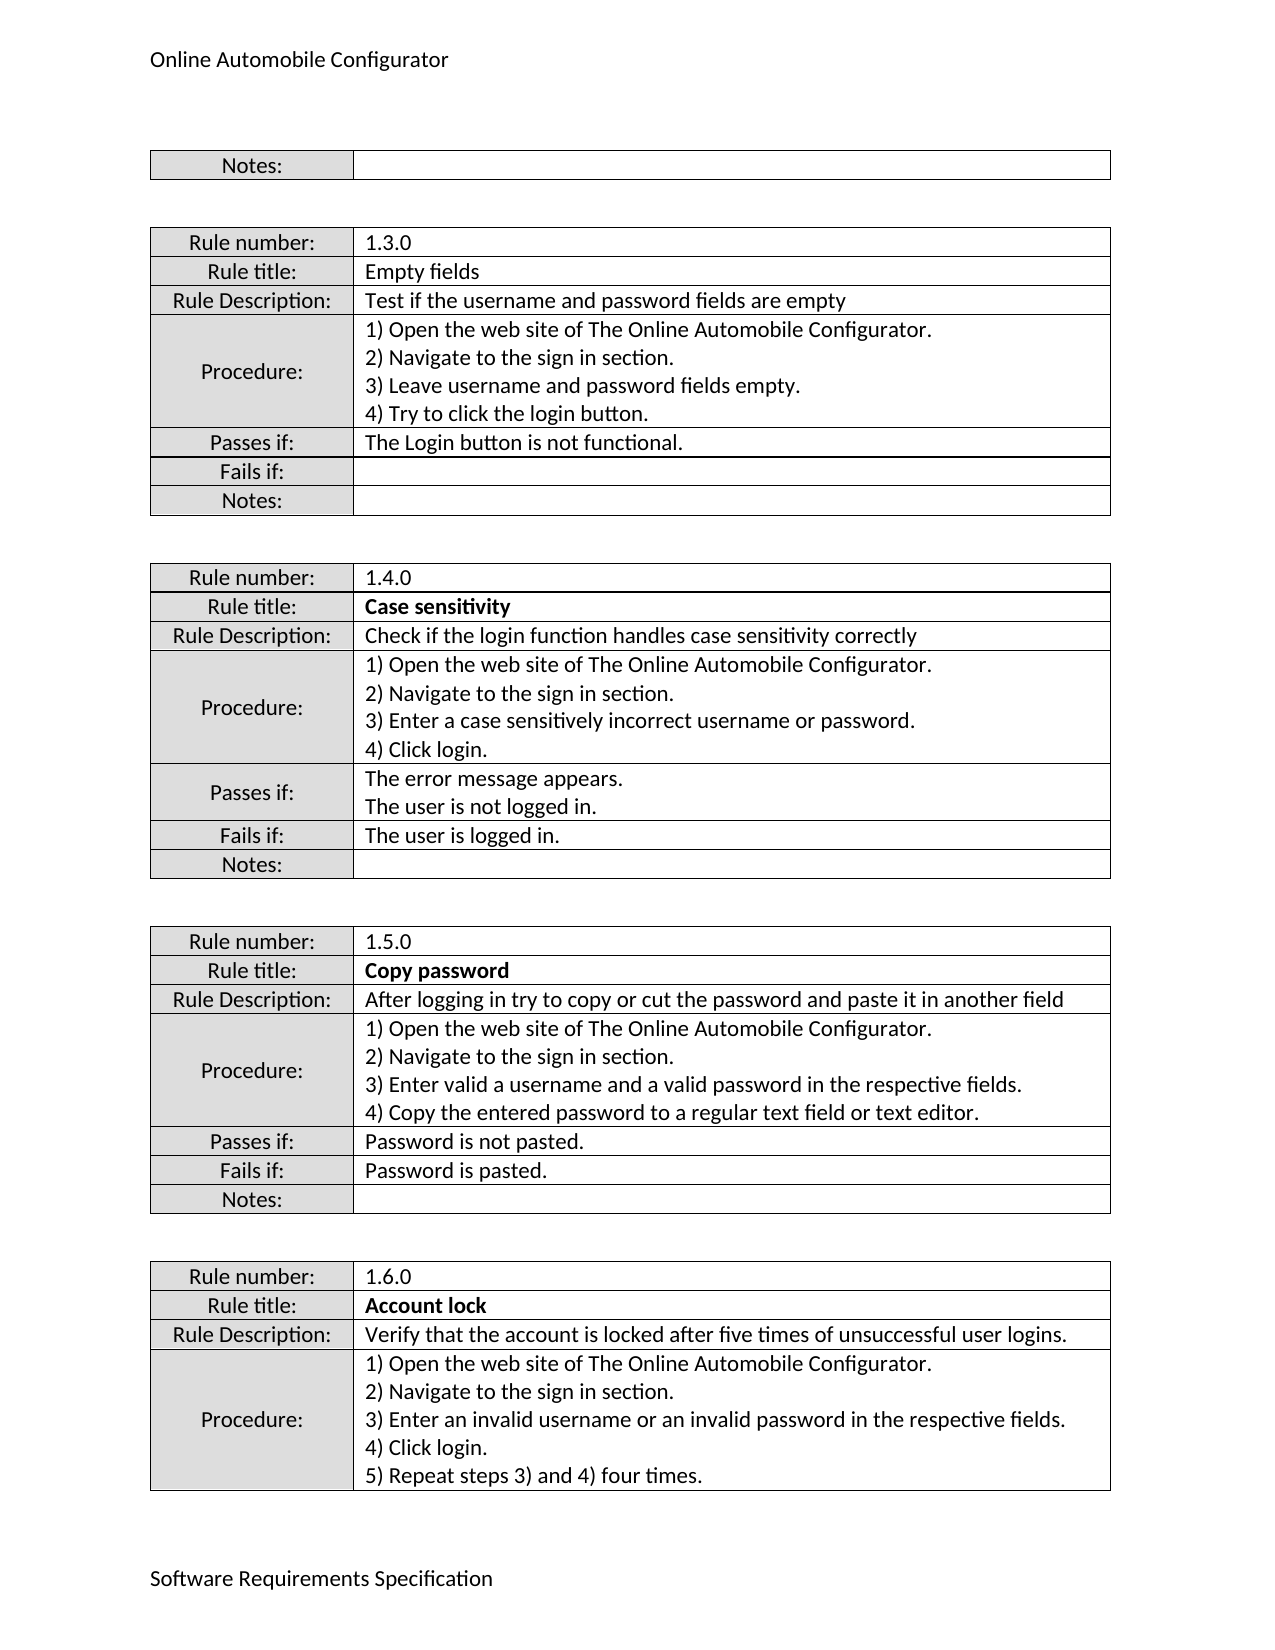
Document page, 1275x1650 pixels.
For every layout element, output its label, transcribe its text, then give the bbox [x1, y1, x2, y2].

table_cell Notes: [151, 151, 353, 179]
table_cell Rule Description: [151, 1320, 353, 1348]
table_cell Notes: [151, 486, 353, 514]
table_cell Empty fields [354, 257, 1110, 285]
table_cell Procedure: [151, 651, 353, 763]
table_cell [354, 1185, 1110, 1213]
table_cell Rule Description: [151, 622, 353, 649]
table_header 1.6.0 [354, 1262, 1110, 1290]
table_cell The error message appears. The user is not logged in. [354, 764, 1110, 820]
table_header Rule number: [151, 228, 353, 256]
table_cell Passes if: [151, 428, 353, 456]
table_cell Copy password [354, 956, 1110, 984]
table_cell 1) Open the web site of The Online Automobile Configurator. 2) Navigate to the sign in section. 3) Enter valid a username and a valid password in the respective fields. 4) Copy the entered password to a regular text field or text editor. [354, 1014, 1110, 1126]
table_cell Procedure: [151, 1350, 353, 1489]
table_cell Fails if: [151, 458, 353, 485]
table_cell Notes: [151, 850, 353, 878]
table_cell 1) Open the web site of The Online Automobile Configurator. 2) Navigate to the sign in section. 3) Enter an invalid username or an invalid password in the respective fields. 4) Click login. 5) Repeat steps 3) and 4) four times. [354, 1350, 1110, 1489]
table_cell Rule title: [151, 593, 353, 621]
table_cell 1) Open the web site of The Online Automobile Configurator. 2) Navigate to the sign in section. 3) Leave username and password fields empty. 4) Try to click the login button. [354, 315, 1110, 427]
table_cell Rule title: [151, 956, 353, 984]
table_cell Verify that the account is locked after five times of unsuccessful user logins. [354, 1320, 1110, 1348]
table_cell Procedure: [151, 1014, 353, 1126]
table_cell Account lock [354, 1291, 1110, 1319]
table_cell Rule Description: [151, 286, 353, 314]
table_cell The Login button is not functional. [354, 428, 1110, 456]
table_cell [354, 486, 1110, 514]
table_header 1.5.0 [354, 927, 1110, 955]
table_header Rule number: [151, 564, 353, 591]
table_cell Check if the login function handles case sensitivity correctly [354, 622, 1110, 649]
table_header Rule number: [151, 1262, 353, 1290]
table_cell The user is logged in. [354, 821, 1110, 849]
table_cell After logging in try to copy or cut the password and paste it in another field [354, 985, 1110, 1013]
table_cell Procedure: [151, 315, 353, 427]
table_cell Passes if: [151, 764, 353, 820]
table_cell Fails if: [151, 821, 353, 849]
table_cell Test if the username and password fields are empty [354, 286, 1110, 314]
table_cell Password is pasted. [354, 1156, 1110, 1184]
table_cell [354, 151, 1110, 179]
table_header Rule number: [151, 927, 353, 955]
table_header 1.4.0 [354, 564, 1110, 591]
table_cell Rule title: [151, 257, 353, 285]
table_cell [354, 458, 1110, 485]
table_cell Case sensitivity [354, 593, 1110, 621]
table_cell Fails if: [151, 1156, 353, 1184]
table_cell [354, 850, 1110, 878]
table_cell Notes: [151, 1185, 353, 1213]
table_cell Passes if: [151, 1127, 353, 1155]
table_cell Rule title: [151, 1291, 353, 1319]
table_cell Rule Description: [151, 985, 353, 1013]
table_cell 1) Open the web site of The Online Automobile Configurator. 2) Navigate to the sign in section. 3) Enter a case sensitively incorrect username or password. 4) Click login. [354, 651, 1110, 763]
table_header 1.3.0 [354, 228, 1110, 256]
table_cell Password is not pasted. [354, 1127, 1110, 1155]
